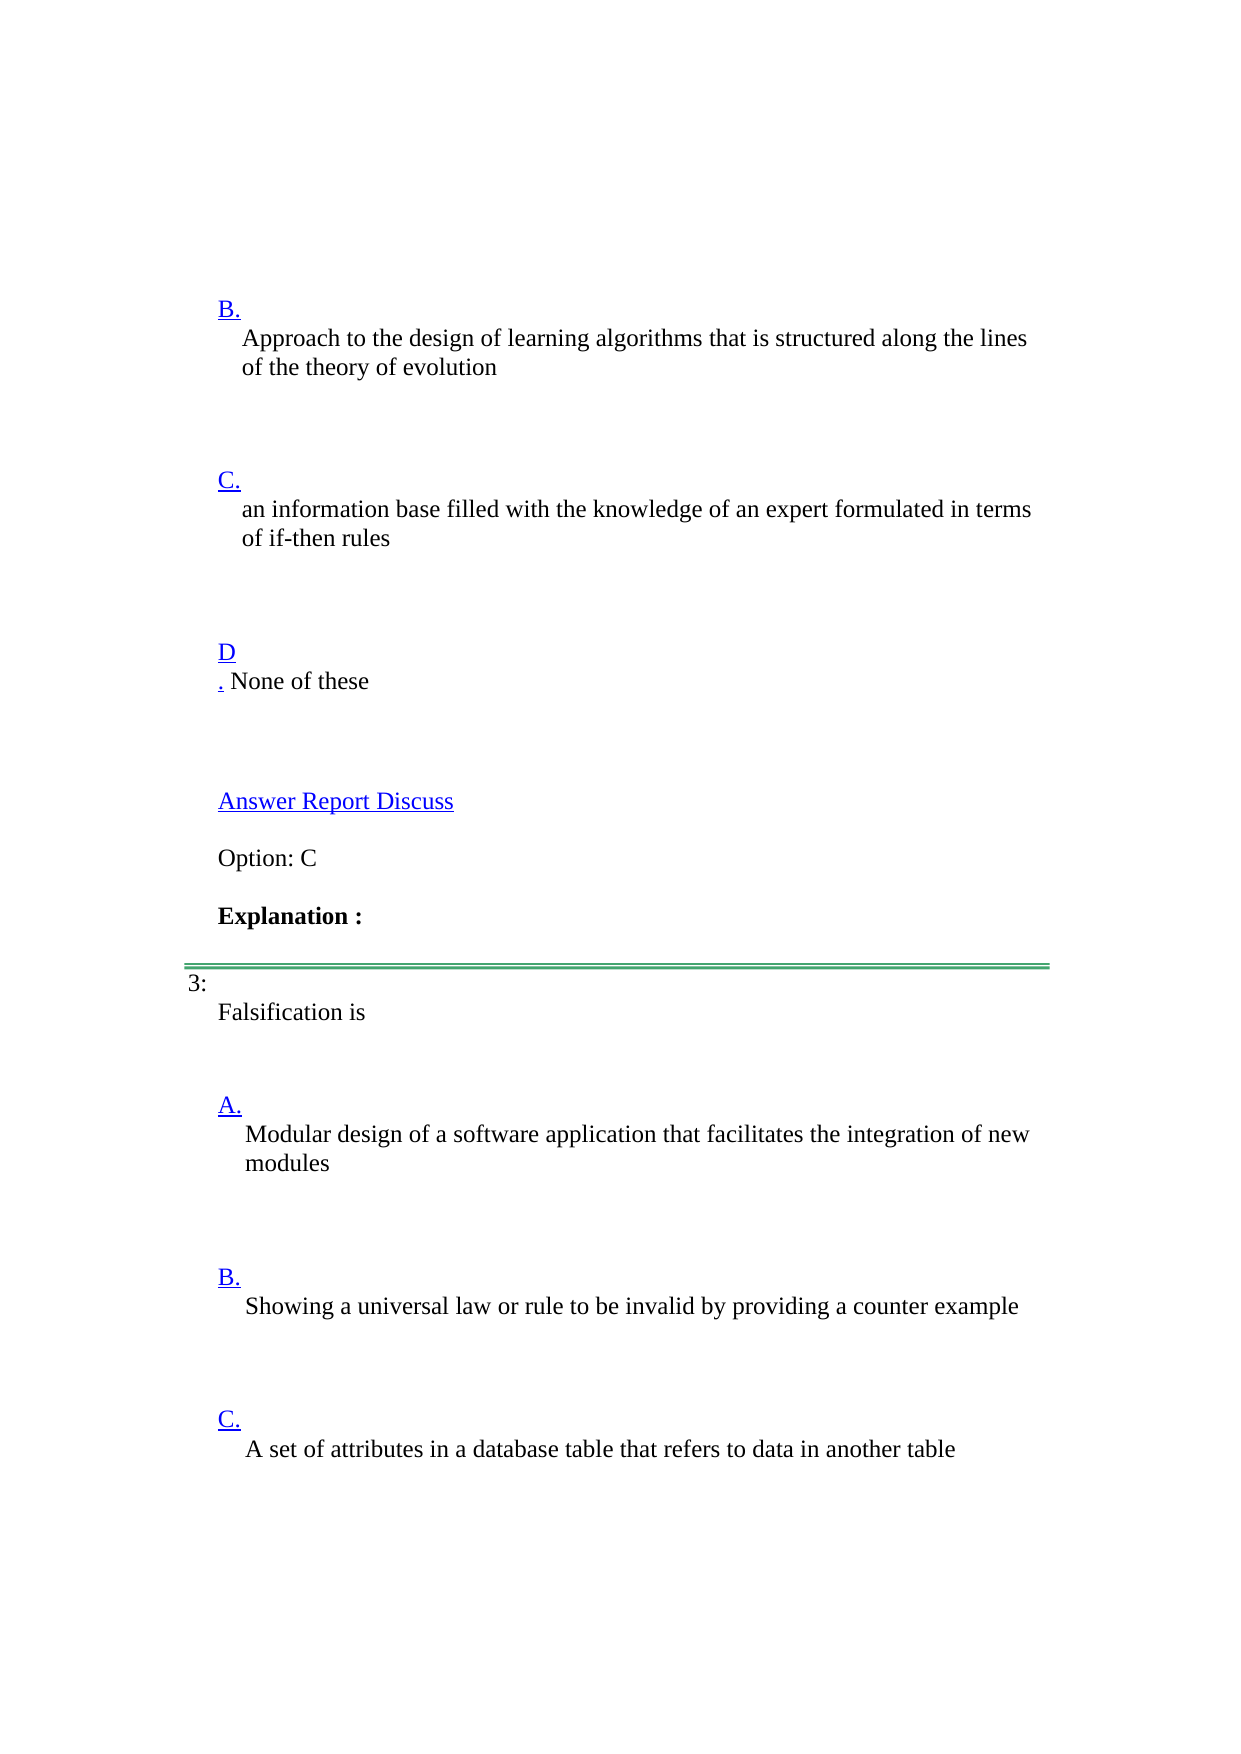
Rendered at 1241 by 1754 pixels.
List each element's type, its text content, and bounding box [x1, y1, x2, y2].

text A. [218, 1090, 1065, 1119]
text an information base filled with the knowledge of an expert formulated in terms of if-then rules [242, 494, 1034, 552]
text Option: C [218, 843, 1065, 872]
text C. [218, 465, 1065, 494]
text A set of attributes in a database table that refers to data in another table [245, 1434, 1065, 1462]
text Answer Report Discuss [218, 786, 1065, 814]
text Showing a universal law or rule to be invalid by providing a counter example [245, 1291, 1065, 1320]
text Approach to the design of learning algorithms that is structured along the lines of the theory of evolution [242, 323, 1030, 381]
text Modular design of a software application that facilitates the integration of new modules [245, 1119, 1033, 1177]
subtitle Explanation : [218, 901, 1065, 929]
text 3: [188, 959, 1065, 997]
text B. [218, 1262, 1065, 1291]
text C. [218, 1404, 1065, 1433]
text D [218, 637, 1065, 666]
text Falsification is [218, 997, 1065, 1026]
text . None of these [218, 666, 1065, 695]
text B. [218, 294, 1065, 323]
